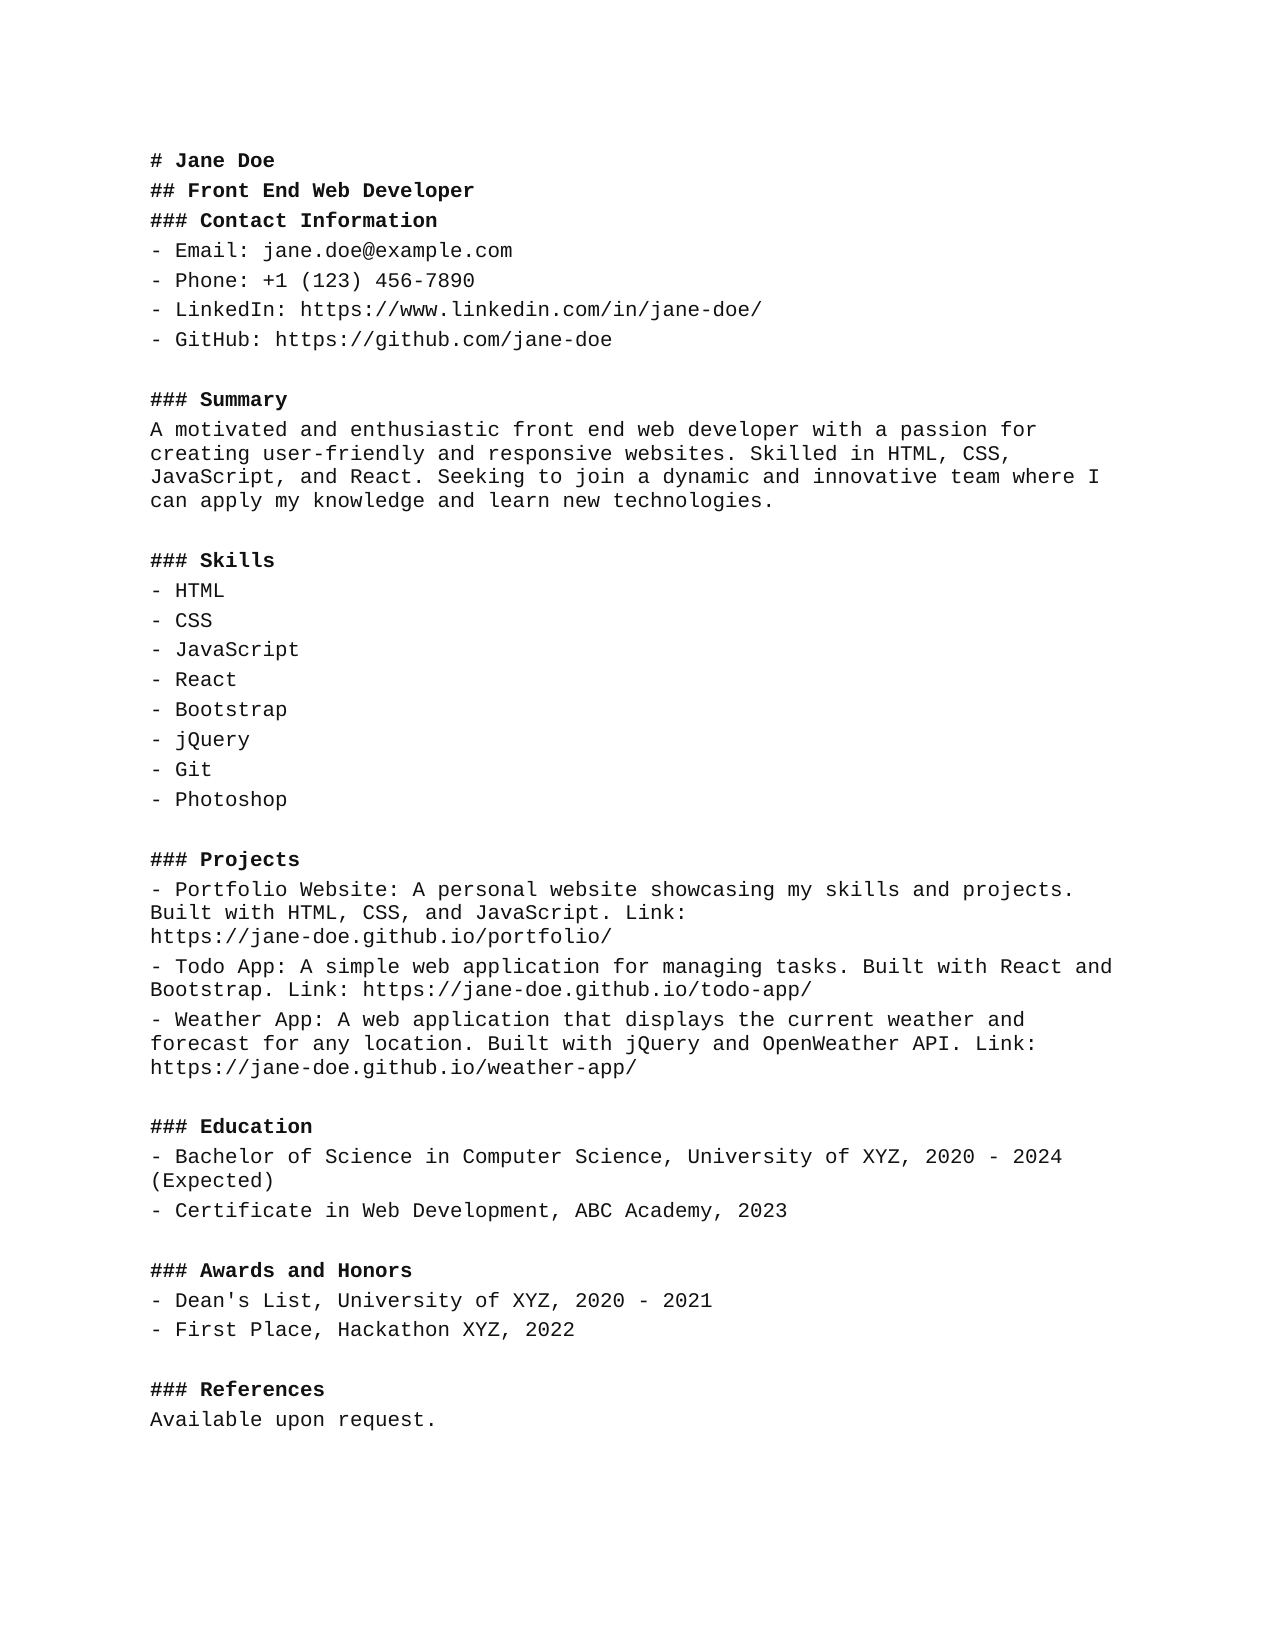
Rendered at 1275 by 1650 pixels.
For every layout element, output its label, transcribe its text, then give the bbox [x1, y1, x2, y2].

text ### Education [150, 1116, 1125, 1140]
text - Todo App: A simple web application for managing tasks. Built with React and Bootstrap. Link: https://jane-doe.github.io/todo-app/ [150, 956, 1125, 1003]
text ## Front End Web Developer [150, 180, 1125, 203]
text ### Skills [150, 550, 1125, 573]
text ### Summary [150, 389, 1125, 413]
text - LinkedIn: https://www.linkedin.com/in/jane-doe/ [150, 299, 1125, 323]
text - HTML [150, 580, 1125, 603]
text - Photoshop [150, 789, 1125, 813]
text - React [150, 669, 1125, 693]
text - JavaScript [150, 639, 1125, 663]
text - Bachelor of Science in Computer Science, University of XYZ, 2020 - 2024 (Expected) [150, 1146, 1125, 1194]
text - Certificate in Web Development, ABC Academy, 2023 [150, 1200, 1125, 1223]
text ### Awards and Honors [150, 1260, 1125, 1283]
text A motivated and enthusiastic front end web developer with a passion for creating user-friendly and responsive websites. Skilled in HTML, CSS, JavaScript, and React. Seeking to join a dynamic and innovative team where I can apply my knowledge and learn new technologies. [150, 419, 1125, 514]
text # Jane Doe [150, 150, 1125, 174]
text - Bootstrap [150, 699, 1125, 723]
text ### Contact Information [150, 210, 1125, 233]
text - CSS [150, 609, 1125, 633]
text - Git [150, 759, 1125, 783]
text - Portfolio Website: A personal website showcasing my skills and projects. Built with HTML, CSS, and JavaScript. Link: https://jane-doe.github.io/portfolio/ [150, 879, 1125, 949]
text - Weather App: A web application that displays the current weather and forecast for any location. Built with jQuery and OpenWeather API. Link: https://jane-doe.github.io/weather-app/ [150, 1009, 1125, 1080]
text Available upon request. [150, 1409, 1125, 1433]
text - First Place, Hackathon XYZ, 2022 [150, 1319, 1125, 1343]
text - GitHub: https://github.com/jane-doe [150, 329, 1125, 353]
text - jQuery [150, 729, 1125, 753]
text ### Projects [150, 849, 1125, 872]
text - Phone: +1 (123) 456-7890 [150, 269, 1125, 293]
text ### References [150, 1379, 1125, 1403]
text - Dean's List, University of XYZ, 2020 - 2021 [150, 1289, 1125, 1313]
text - Email: jane.doe@example.com [150, 240, 1125, 263]
